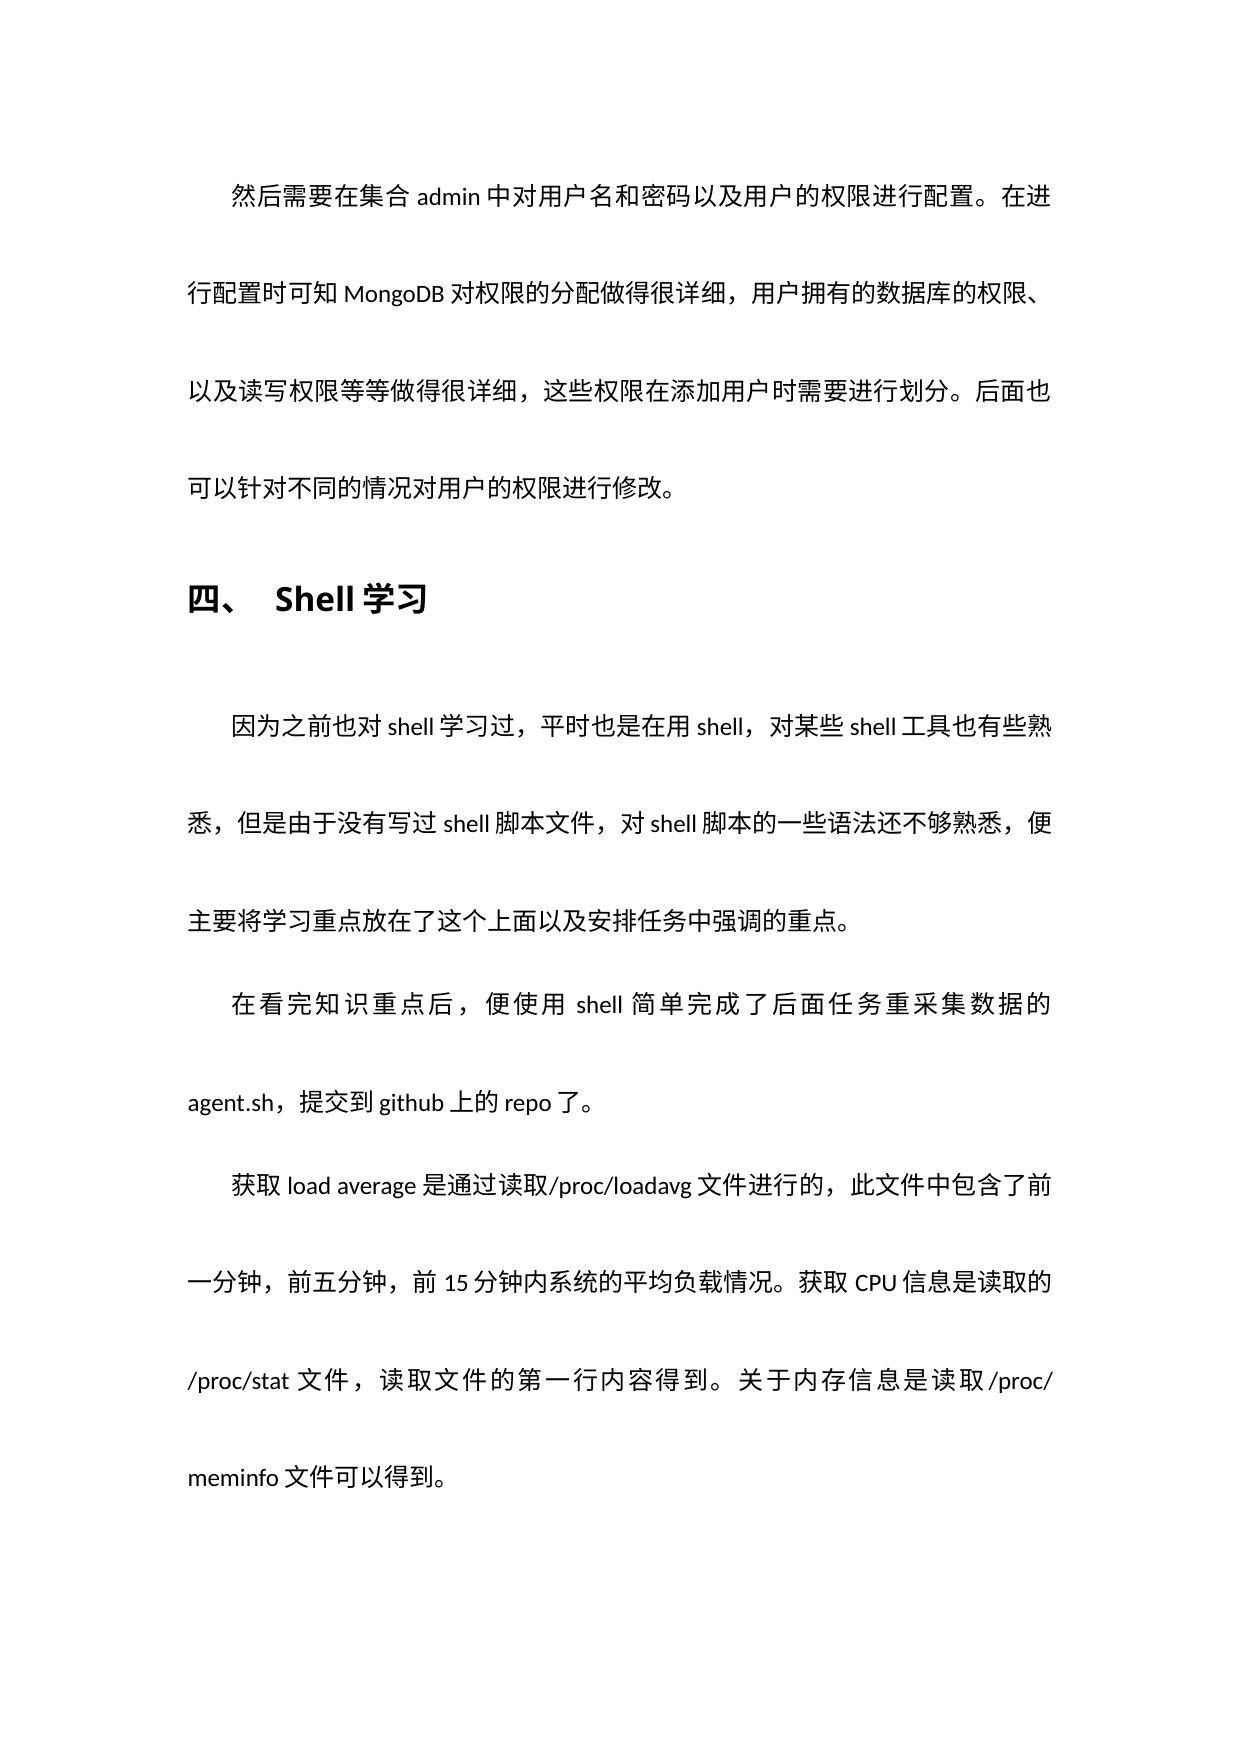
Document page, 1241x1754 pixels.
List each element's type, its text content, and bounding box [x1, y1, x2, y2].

text 获取load average是通过读取/proc/loadavg文件进行的，此文件中包含了前一分钟，前五分钟，前15分钟内系统的平均负载情况。获取CPU信息是读取的/proc/stat文件，读取文件的第一行内容得到。关于内存信息是读取/proc/meminfo文件可以得到。 [187, 1151, 1053, 1508]
text 因为之前也对shell学习过，平时也是在用shell，对某些shell工具也有些熟悉，但是由于没有写过shell脚本文件，对shell脚本的一些语法还不够熟悉，便主要将学习重点放在了这个上面以及安排任务中强调的重点。 [187, 692, 1053, 952]
text 然后需要在集合admin中对用户名和密码以及用户的权限进行配置。在进行配置时可知MongoDB对权限的分配做得很详细，用户拥有的数据库的权限、以及读写权限等等做得很详细，这些权限在添加用户时需要进行划分。后面也可以针对不同的情况对用户的权限进行修改。 [187, 162, 1053, 519]
subtitle Shell学习 [187, 565, 1053, 630]
text 在看完知识重点后，便使用shell简单完成了后面任务重采集数据的agent.sh，提交到github上的repo了。 [187, 970, 1053, 1133]
